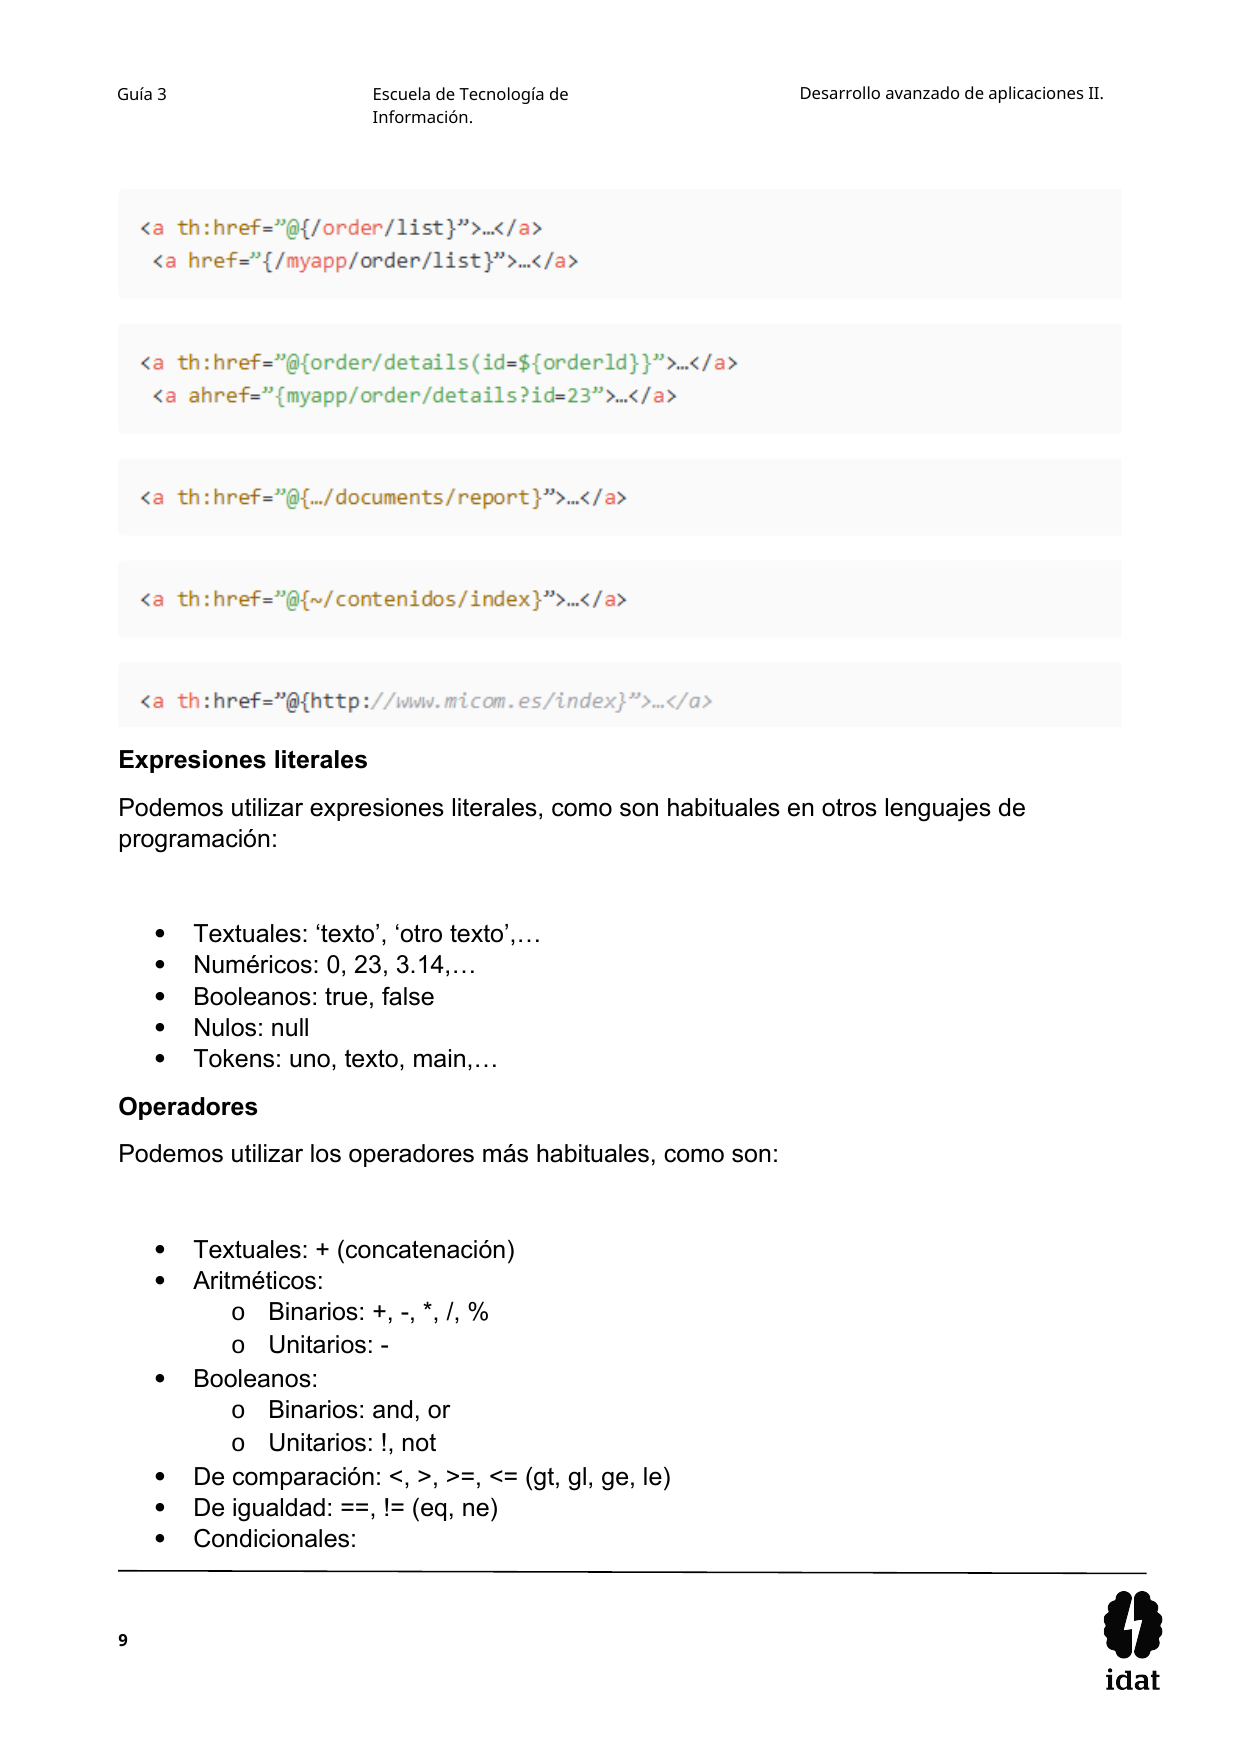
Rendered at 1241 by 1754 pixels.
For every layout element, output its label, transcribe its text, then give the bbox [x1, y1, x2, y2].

list Aritméticos: [156, 1266, 1122, 1295]
picture [118, 188, 1122, 727]
picture [1103, 1591, 1163, 1690]
list Binarios: and, or [231, 1395, 1122, 1426]
list Tokens: uno, texto, main,… [156, 1044, 1122, 1073]
list De comparación: <, >, >=, <= (gt, gl, ge, le) [156, 1462, 1122, 1491]
list Binarios: +, -, *, /, % [231, 1297, 1122, 1328]
text Operadores [118, 1092, 1122, 1121]
list Unitarios: - [231, 1331, 1122, 1361]
text Podemos utilizar los operadores más habituales, como son: [118, 1139, 1122, 1168]
list De igualdad: ==, != (eq, ne) [156, 1493, 1122, 1522]
list Numéricos: 0, 23, 3.14,… [156, 951, 1122, 979]
list Textuales: ‘texto’, ‘otro texto’,… [156, 919, 1122, 948]
list Textuales: + (concatenación) [156, 1235, 1122, 1264]
list Unitarios: !, not [231, 1428, 1122, 1459]
list Condicionales: [156, 1524, 1122, 1553]
text Expresiones literales [118, 745, 1122, 774]
list Booleanos: true, false [156, 982, 1122, 1011]
list Booleanos: [156, 1364, 1122, 1393]
list Nulos: null [156, 1013, 1122, 1042]
text Podemos utilizar expresiones literales, como son habituales en otros lenguajes de programación: [118, 793, 1122, 853]
